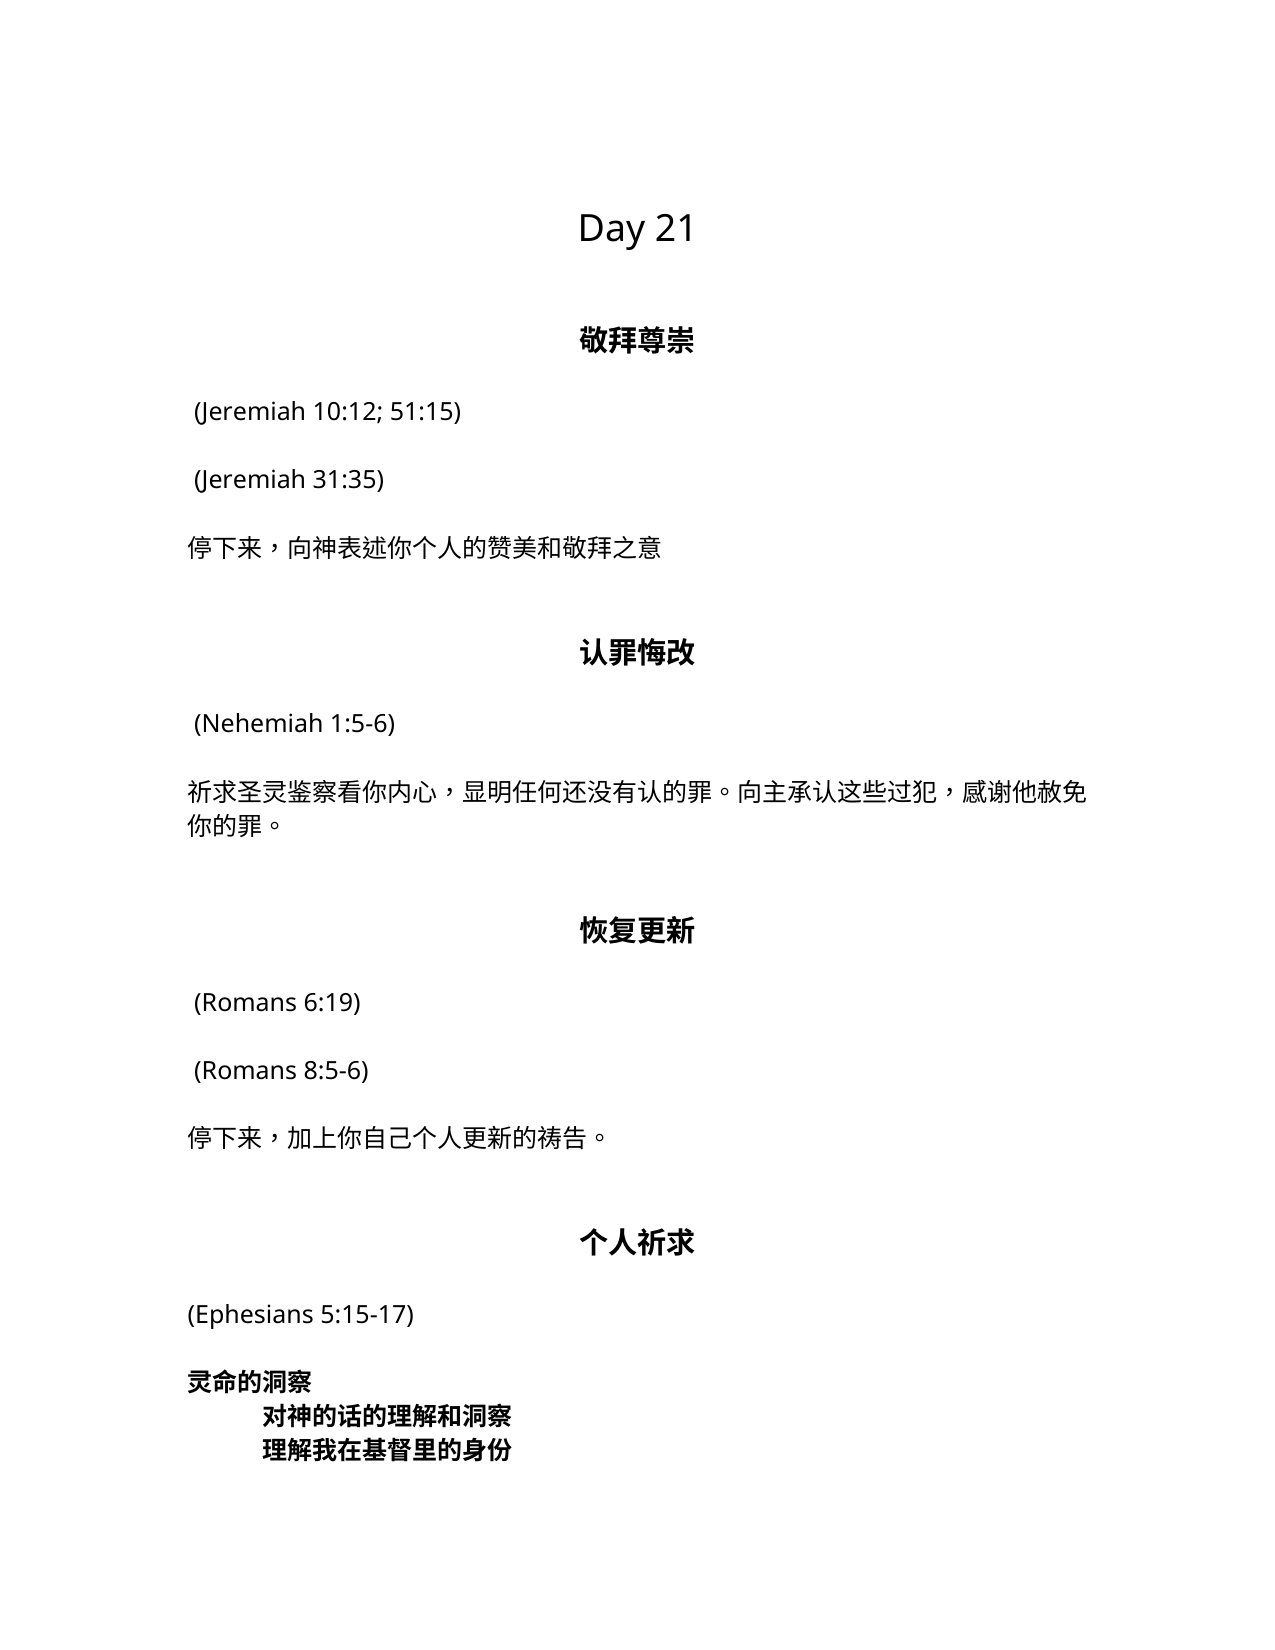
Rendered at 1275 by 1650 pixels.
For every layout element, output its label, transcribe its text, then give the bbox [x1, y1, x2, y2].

text 对神的话的理解和洞察 [187, 1399, 1087, 1433]
text 个人祈求 [187, 1223, 1087, 1262]
text (Jeremiah 31:35) [187, 462, 1087, 496]
text 敬拜尊崇 [187, 320, 1087, 360]
text (Ephesians 5:15-17) [187, 1296, 1087, 1331]
text Day 21 [187, 150, 1087, 252]
text (Romans 8:5-6) [187, 1052, 1087, 1086]
text 祈求圣灵鉴察看你内心，显明任何还没有认的罪。向主承认这些过犯，感谢他赦免你的罪。 [187, 774, 1087, 842]
text 停下来，加上你自己个人更新的祷告。 [187, 1121, 1087, 1154]
text 恢复更新 [187, 911, 1087, 950]
text 认罪悔改 [187, 632, 1087, 672]
text 停下来，向神表述你个人的赞美和敬拜之意 [187, 530, 1087, 564]
text (Jeremiah 10:12; 51:15) [187, 394, 1087, 428]
text 理解我在基督里的身份 [187, 1433, 1087, 1467]
text (Romans 6:19) [187, 984, 1087, 1018]
text (Nehemiah 1:5-6) [187, 706, 1087, 740]
text 灵命的洞察 [187, 1364, 1087, 1399]
